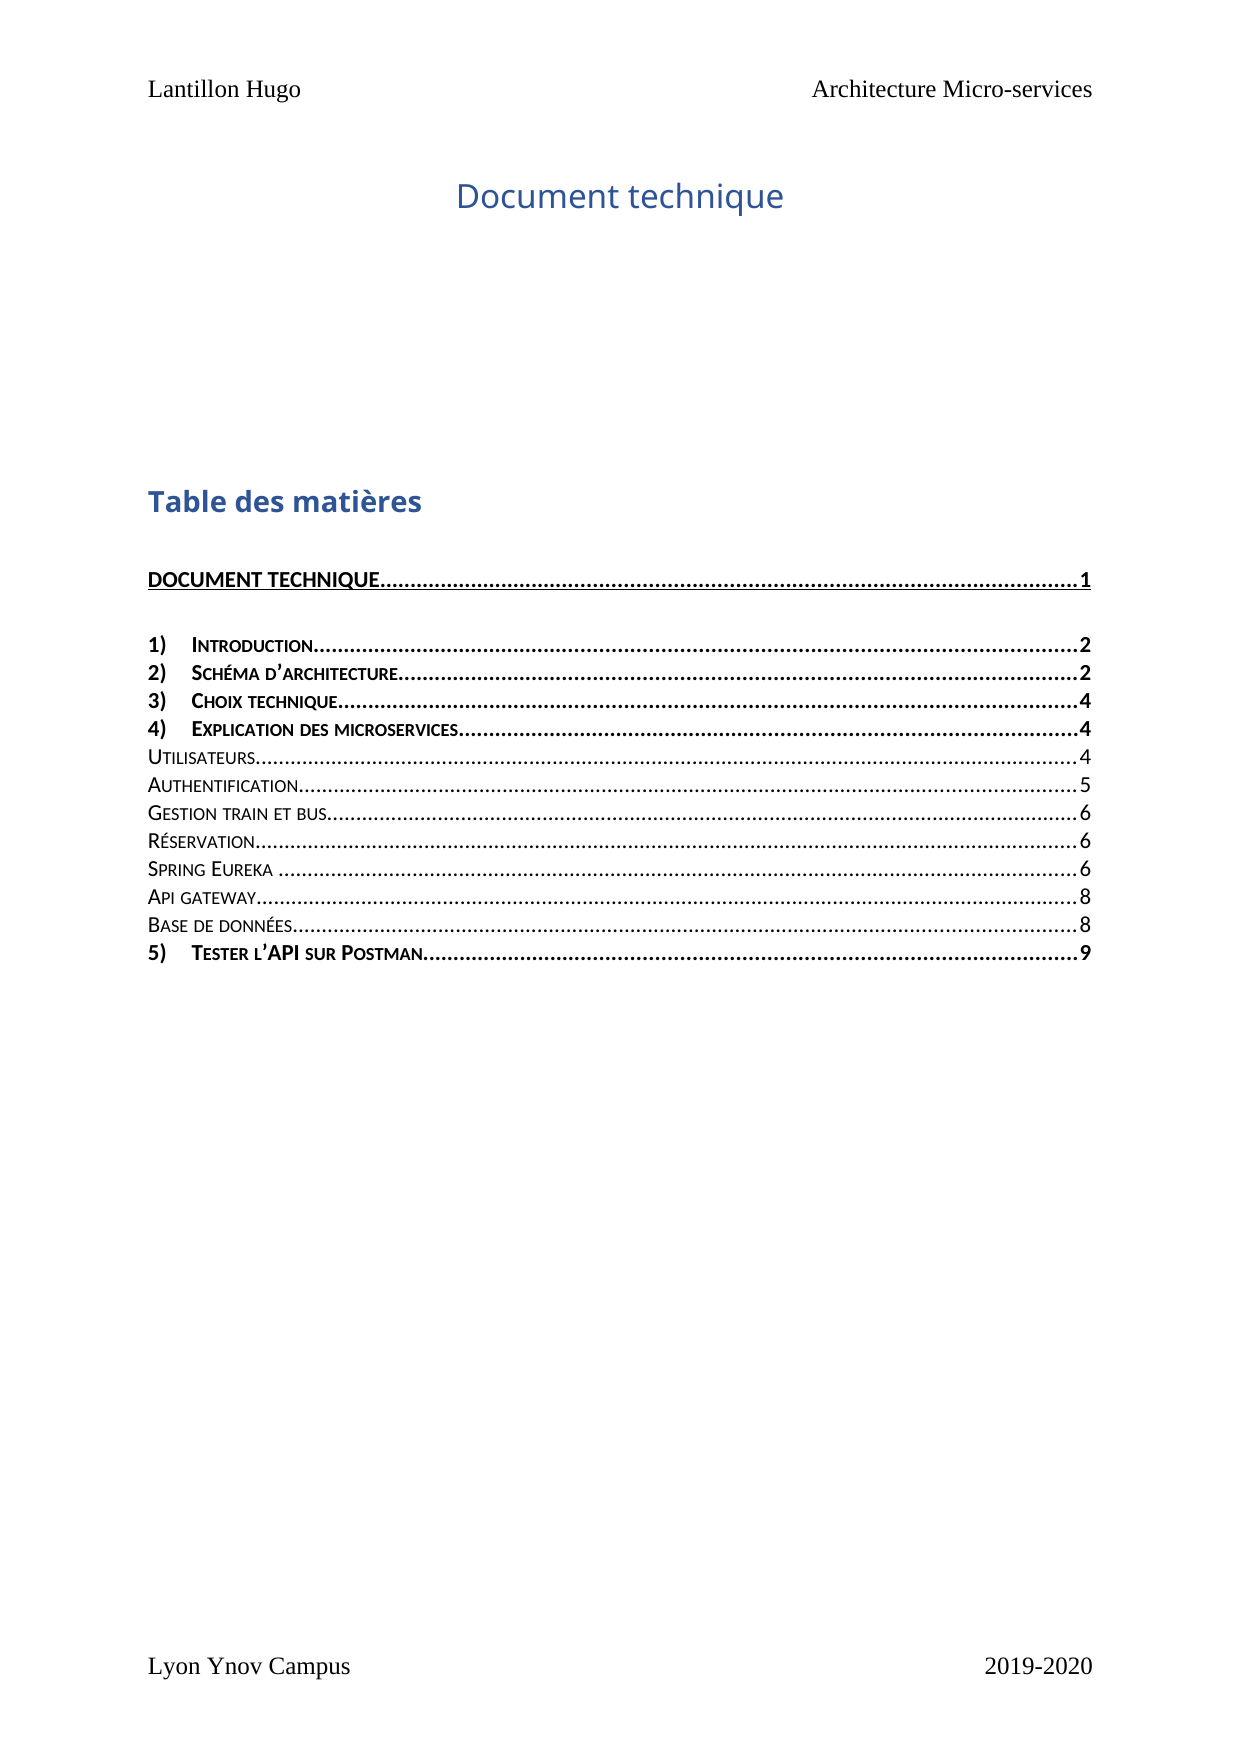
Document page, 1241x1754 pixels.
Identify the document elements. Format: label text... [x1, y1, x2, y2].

subtitle Document technique [148, 173, 1093, 218]
